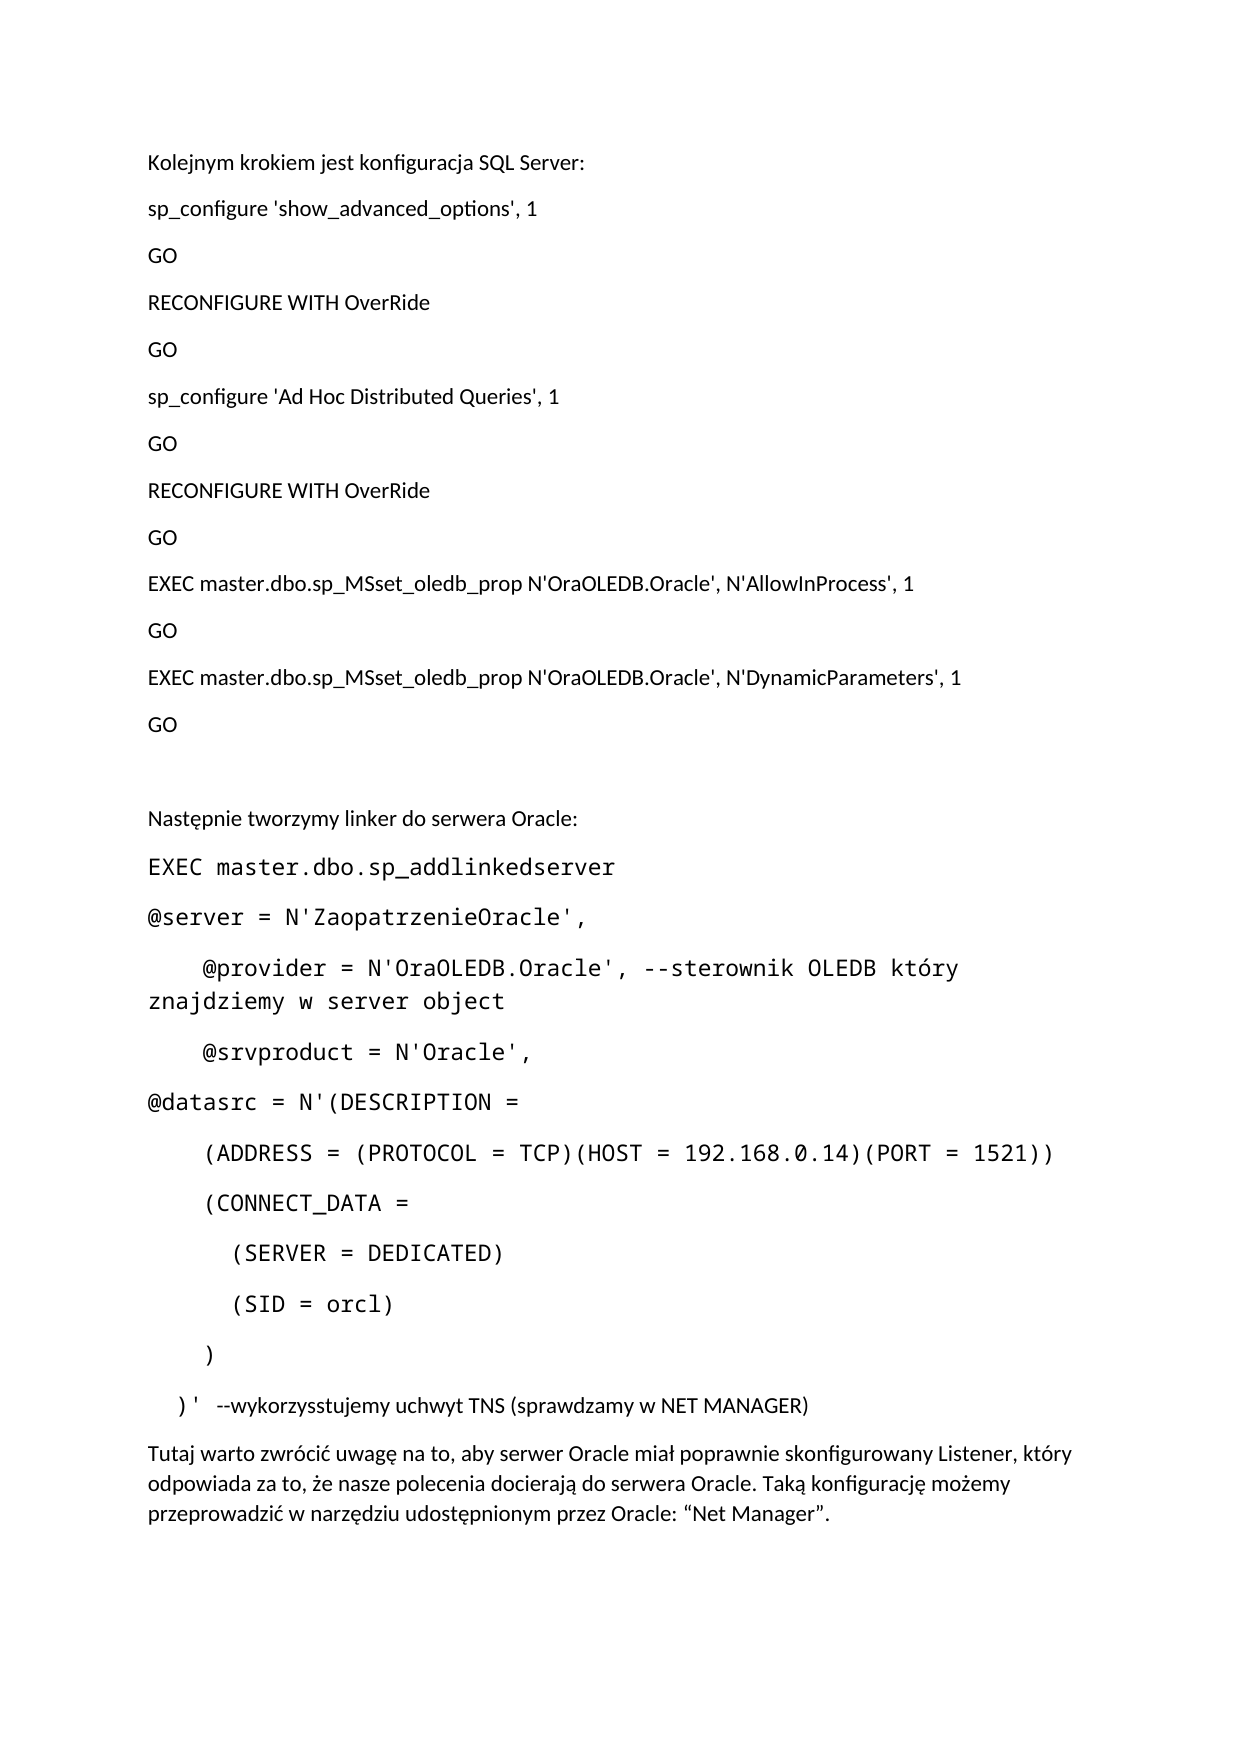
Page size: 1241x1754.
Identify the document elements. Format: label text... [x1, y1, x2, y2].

text (CONNECT_DATA = [148, 1187, 1093, 1218]
text EXEC master.dbo.sp_MSset_oledb_prop N'OraOLEDB.Oracle', N'AllowInProcess', 1 [148, 569, 1093, 597]
text ) [148, 1338, 1093, 1369]
text @datasrc = N'(DESCRIPTION = [148, 1086, 1093, 1117]
text GO [148, 335, 1093, 363]
text Następnie tworzymy linker do serwera Oracle: [148, 804, 1093, 832]
text EXEC master.dbo.sp_addlinkedserver [148, 851, 1093, 882]
text sp_configure 'Ad Hoc Distributed Queries', 1 [148, 382, 1093, 410]
text @server = N'ZaopatrzenieOracle', [148, 901, 1093, 932]
text EXEC master.dbo.sp_MSset_oledb_prop N'OraOLEDB.Oracle', N'DynamicParameters', 1 [148, 663, 1093, 691]
text GO [148, 710, 1093, 738]
text GO [148, 241, 1093, 269]
text RECONFIGURE WITH OverRide [148, 476, 1093, 504]
text RECONFIGURE WITH OverRide [148, 288, 1093, 316]
text Tutaj warto zwrócić uwagę na to, aby serwer Oracle miał poprawnie skonfigurowany Listener, który odpowiada za to, że nasze polecenia docierają do serwera Oracle. Taką konfigurację możemy przeprowadzić w narzędziu udostępnionym przez Oracle: “Net Manager”. [148, 1439, 1093, 1527]
text sp_configure 'show_advanced_options', 1 [148, 194, 1093, 222]
text GO [148, 616, 1093, 644]
text )' --wykorzysstujemy uchwyt TNS (sprawdzamy w NET MANAGER) [148, 1389, 1093, 1420]
text @provider = N'OraOLEDB.Oracle', --sterownik OLEDB który znajdziemy w server object [148, 952, 1093, 1017]
text GO [148, 523, 1093, 551]
text (ADDRESS = (PROTOCOL = TCP)(HOST = 192.168.0.14)(PORT = 1521)) [148, 1137, 1093, 1168]
text (SERVER = DEDICATED) [148, 1237, 1093, 1269]
text (SID = orcl) [148, 1288, 1093, 1319]
text Kolejnym krokiem jest konfiguracja SQL Server: [148, 148, 1093, 176]
text @srvproduct = N'Oracle', [148, 1036, 1093, 1067]
text GO [148, 429, 1093, 457]
